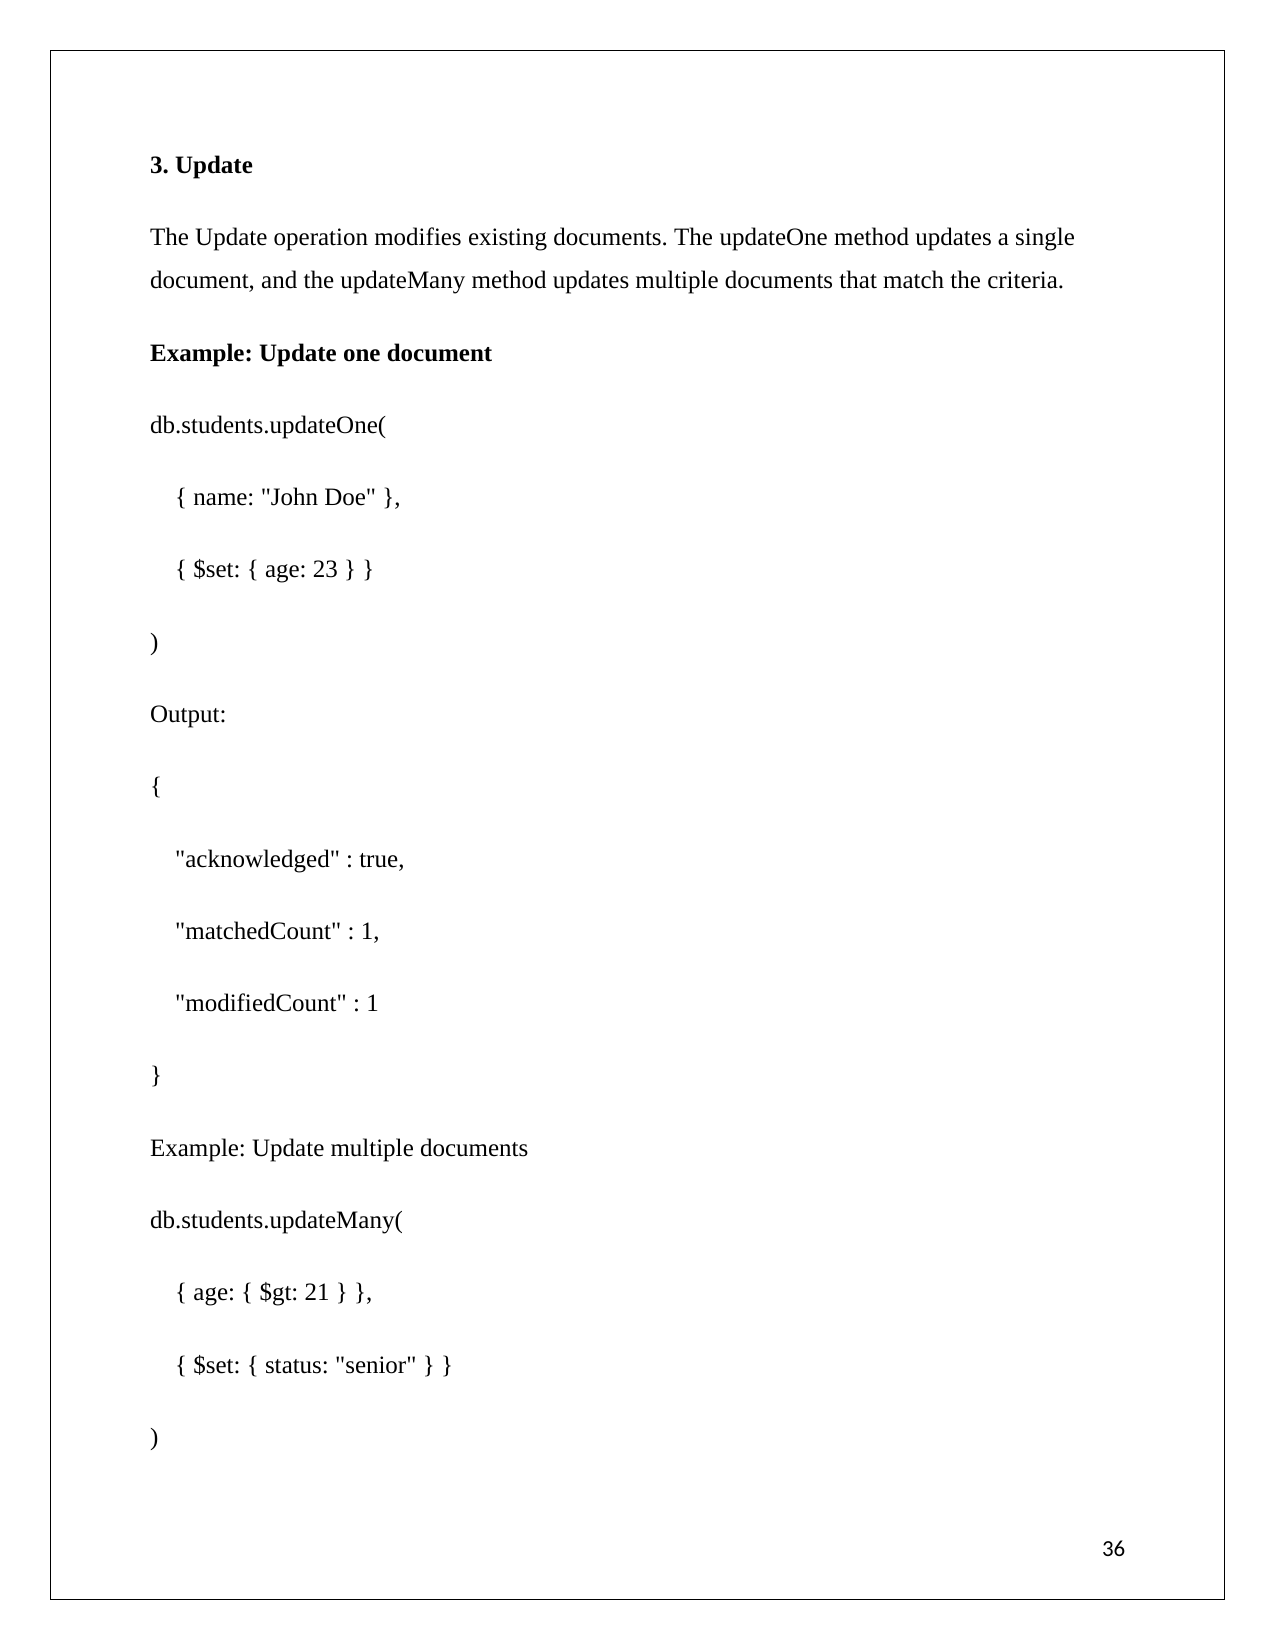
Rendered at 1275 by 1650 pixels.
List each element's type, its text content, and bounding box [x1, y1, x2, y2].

text ) [150, 699, 1125, 728]
text { age: { $gt: 21 } }, [150, 1350, 1125, 1378]
text { [150, 844, 1125, 872]
text "matchedCount" : 1, [150, 988, 1125, 1017]
text "modifiedCount" : 1 [150, 1061, 1125, 1089]
subtitle 3. Update [150, 222, 1125, 251]
text { name: "John Doe" }, [150, 554, 1125, 583]
text { $set: { status: "senior" } } [150, 1422, 1125, 1451]
text } [150, 1133, 1125, 1162]
text Output: [150, 771, 1125, 800]
text "acknowledged" : true, [150, 916, 1125, 945]
text { $set: { age: 23 } } [150, 627, 1125, 656]
text Example: Update one document [150, 410, 1125, 439]
text The Update operation modifies existing documents. The updateOne method updates a single document, and the updateMany method updates multiple documents that match the criteria. [150, 294, 1125, 366]
text db.students.updateOne( [150, 482, 1125, 511]
text db.students.updateMany( [150, 1277, 1125, 1306]
text ] [150, 150, 1125, 179]
text Example: Update multiple documents [150, 1205, 1125, 1234]
